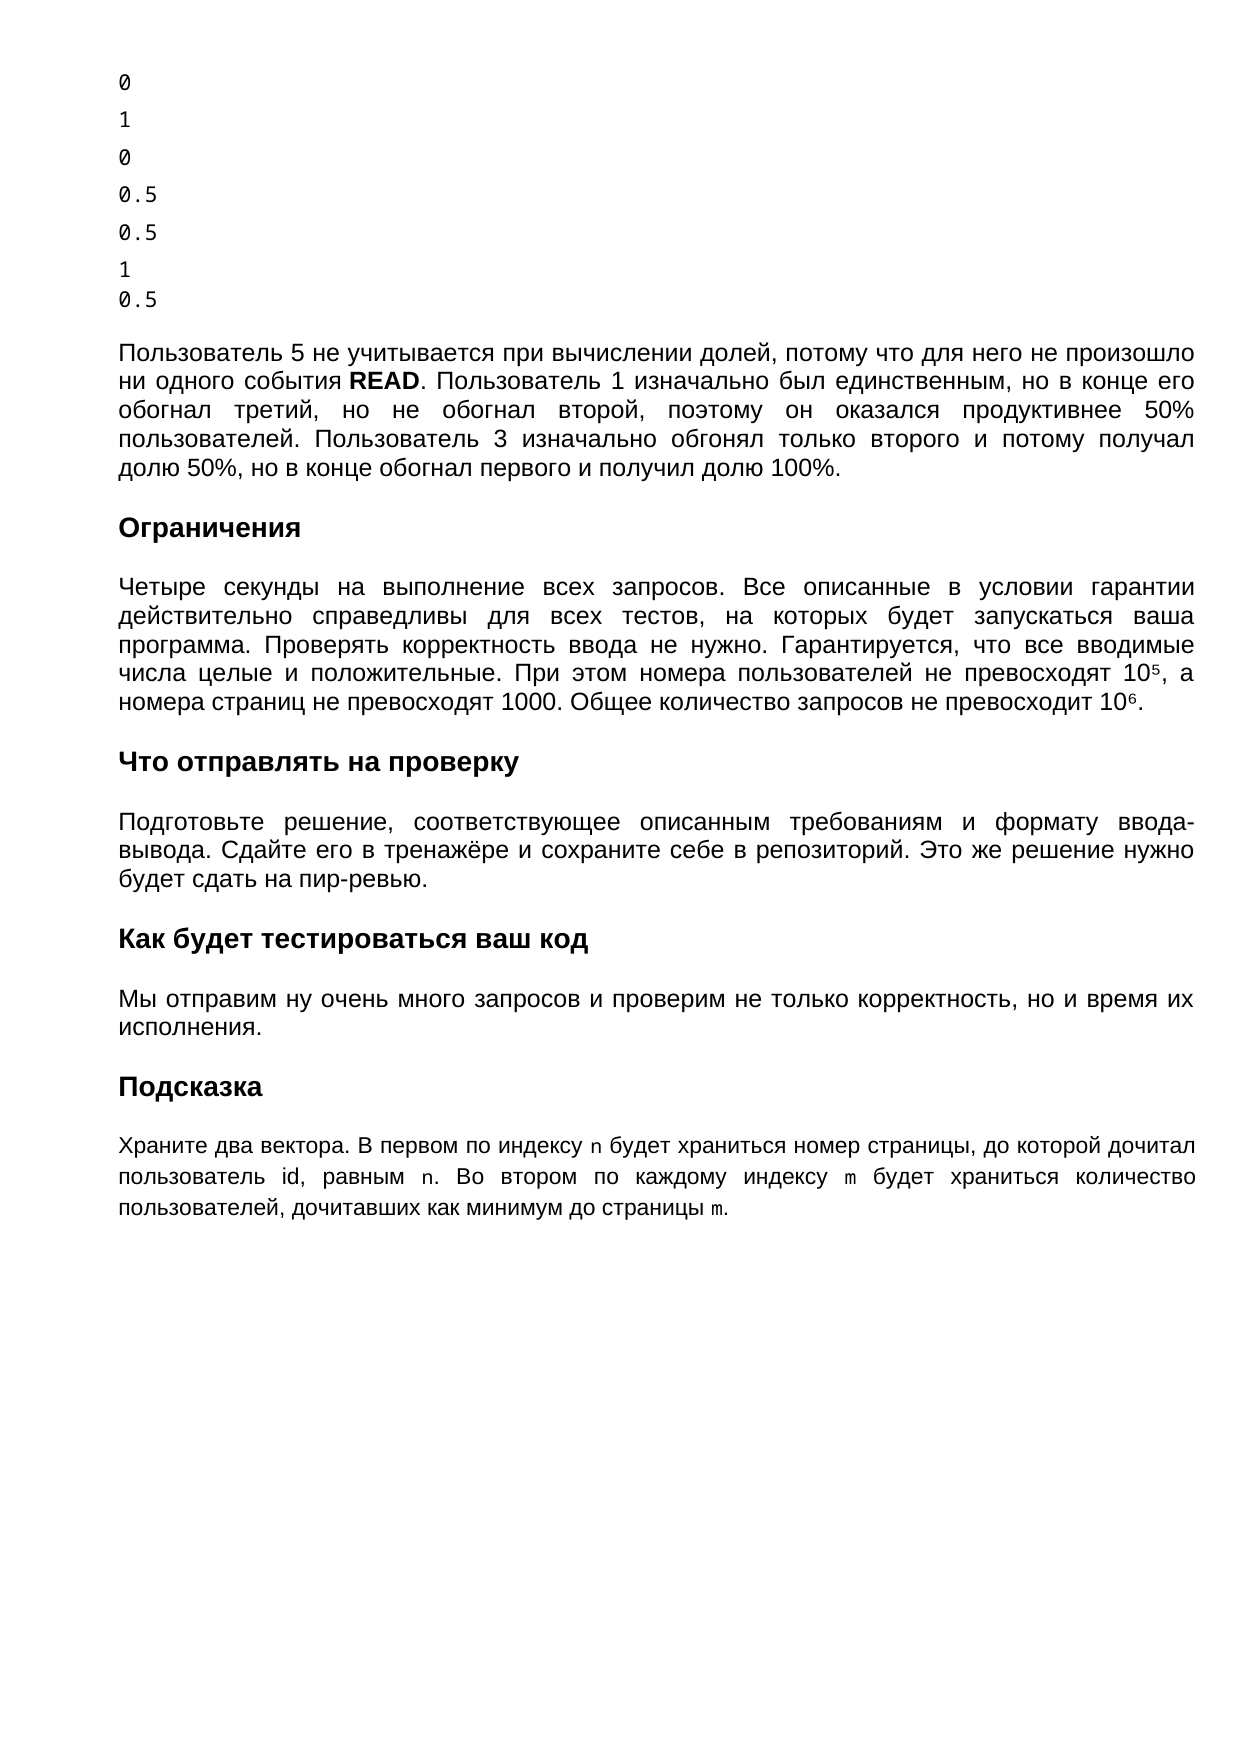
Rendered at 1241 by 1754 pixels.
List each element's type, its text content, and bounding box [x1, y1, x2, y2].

text Пользователь 5 не учитывается при вычислении долей, потому что для него не произошло ни одного события READ. Пользователь 1 изначально был единственным, но в конце его обогнал третий, но не обогнал второй, поэтому он оказался продуктивнее 50% пользователей. Пользователь 3 изначально обгонял только второго и потому получал долю 50%, но в конце обогнал первого и получил долю 100%. [118, 338, 1196, 481]
text Подготовьте решение, соответствующее описанным требованиям и формату ввода-вывода. Сдайте его в тренажёре и сохраните себе в репозиторий. Это же решение нужно будет сдать на пир-ревью. [118, 807, 1196, 893]
text 0.5 [118, 209, 1196, 247]
text Что отправлять на проверку [118, 745, 1196, 777]
text Храните два вектора. В первом по индексу n будет храниться номер страницы, до которой дочитал пользователь id, равным n. Во втором по каждому индексу m будет храниться количество пользователей, дочитавших как минимум до страницы m. [118, 1132, 1196, 1222]
text 1 [118, 97, 1196, 134]
text Ограничения [118, 511, 1196, 543]
text Как будет тестироваться ваш код [118, 922, 1196, 954]
text Четыре секунды на выполнение всех запросов. Все описанные в условии гарантии действительно справедливы для всех тестов, на которых будет запускаться ваша программа. Проверять корректность ввода не нужно. Гарантируется, что все вводимые числа целые и положительные. При этом номера пользователей не превосходят 10⁵, а номера страниц не превосходят 1000. Общее количество запросов не превосходит 10⁶. [118, 572, 1196, 716]
text 0 [118, 59, 1196, 97]
text 1 [118, 247, 1196, 284]
text Подсказка [118, 1070, 1196, 1103]
text 0.5 [118, 172, 1196, 209]
text Мы отправим ну очень много запросов и проверим не только корректность, но и время их исполнения. [118, 983, 1196, 1041]
text 0.5 [118, 284, 1196, 314]
text 0 [118, 134, 1196, 172]
